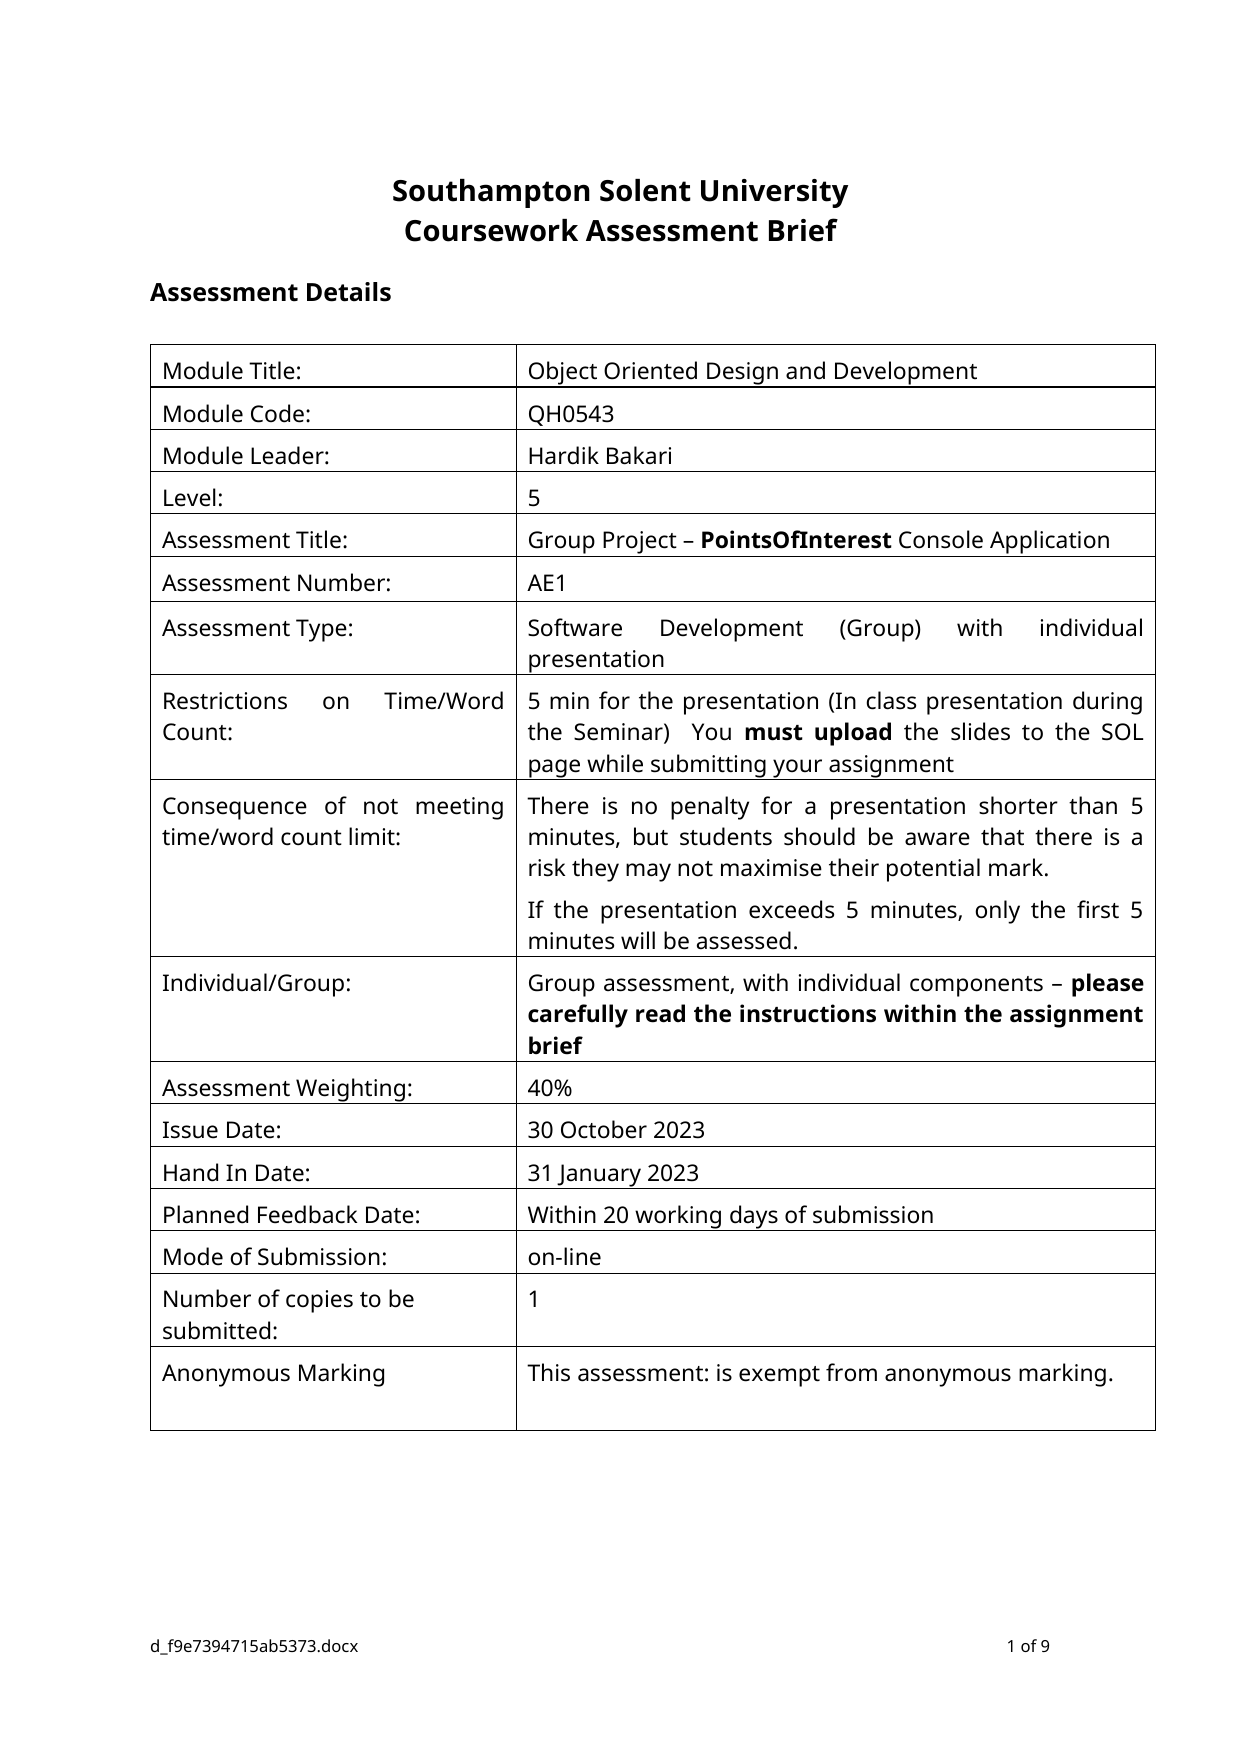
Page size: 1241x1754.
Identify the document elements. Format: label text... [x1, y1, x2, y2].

table_cell on-line [517, 1231, 1155, 1272]
table_cell Module Leader: [151, 430, 516, 471]
table_cell Issue Date: [151, 1104, 516, 1146]
subtitle Coursework Assessment Brief [150, 210, 1090, 250]
table_cell Module Code: [151, 388, 516, 429]
subtitle Assessment Details [150, 275, 1090, 309]
table_cell Restrictions on Time/Word Count: [151, 675, 516, 779]
table_cell 5 min for the presentation (In class presentation during the Seminar) You must upload the slides to the SOL page while submitting your assignment [517, 675, 1155, 779]
table_cell Planned Feedback Date: [151, 1189, 516, 1230]
table_cell 40% [517, 1062, 1155, 1103]
table_cell Assessment Number: [151, 557, 516, 601]
table_cell There is no penalty for a presentation shorter than 5 minutes, but students should be aware that there is a risk they may not maximise their potential mark. If the presentation exceeds 5 minutes, only the first 5 minutes will be assessed. [517, 780, 1155, 956]
table_cell Mode of Submission: [151, 1231, 516, 1272]
table_cell Assessment Type: [151, 602, 516, 674]
table_cell Software Development (Group) with individual presentation [517, 602, 1155, 674]
subtitle Southampton Solent University [150, 171, 1090, 210]
table_cell AE1 [517, 557, 1155, 601]
table_cell 30 October 2023 [517, 1104, 1155, 1146]
table_header Object Oriented Design and Development [517, 345, 1155, 386]
table_cell Consequence of not meeting time/word count limit: [151, 780, 516, 956]
table_cell This assessment: is exempt from anonymous marking. [517, 1347, 1155, 1429]
table_cell 1 [517, 1274, 1155, 1346]
table_header Module Title: [151, 345, 516, 386]
table_cell Number of copies to be submitted: [151, 1274, 516, 1346]
table_cell 5 [517, 472, 1155, 513]
table_cell Hardik Bakari [517, 430, 1155, 471]
table_cell 31 January 2023 [517, 1147, 1155, 1188]
table_cell Within 20 working days of submission [517, 1189, 1155, 1230]
table_cell Hand In Date: [151, 1147, 516, 1188]
table_cell Assessment Weighting: [151, 1062, 516, 1103]
table_cell Level: [151, 472, 516, 513]
table_cell Group assessment, with individual components – please carefully read the instructions within the assignment brief [517, 957, 1155, 1061]
table_cell Group Project – PointsOfInterest Console Application [517, 514, 1155, 556]
table_cell Anonymous Marking [151, 1347, 516, 1429]
table_cell QH0543 [517, 388, 1155, 429]
table_cell Assessment Title: [151, 514, 516, 556]
table_cell Individual/Group: [151, 957, 516, 1061]
